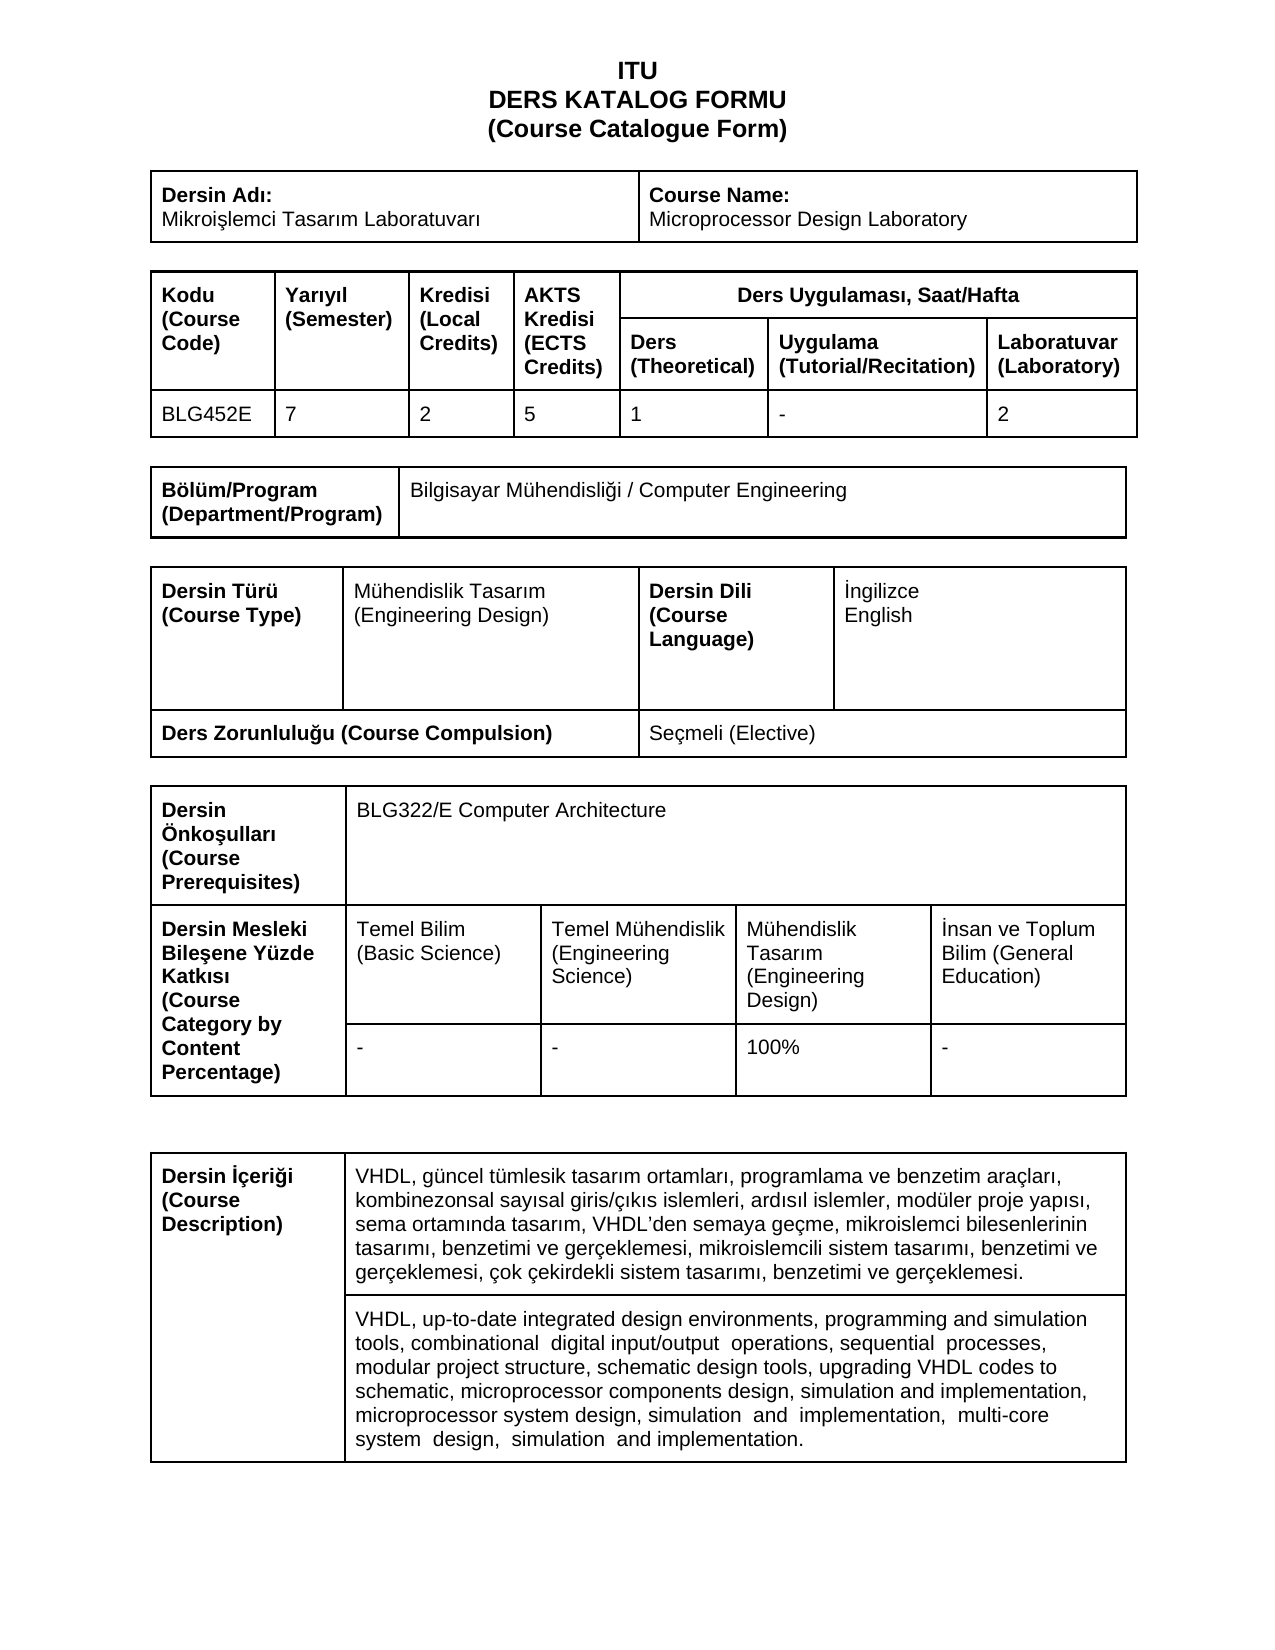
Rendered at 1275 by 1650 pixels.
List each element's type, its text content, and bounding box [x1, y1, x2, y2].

table_header VHDL, güncel tümlesik tasarım ortamları, programlama ve benzetim araçları, kombinezonsal sayısal giris/çıkıs islemleri, ardısıl islemler, modüler proje yapısı, sema ortamında tasarım, VHDL’den semaya geçme, mikroislemci bilesenlerinin tasarımı, benzetimi ve gerçeklemesi, mikroislemcili sistem tasarımı, benzetimi ve gerçeklemesi, çok çekirdekli sistem tasarımı, benzetimi ve gerçeklemesi. [346, 1154, 1125, 1294]
table_header Dersin İçeriği (Course Description) [152, 1154, 344, 1461]
table_header Bölüm/Program (Department/Program) [152, 468, 398, 536]
table_cell BLG452E [152, 391, 274, 436]
table_cell Temel Bilim (Basic Science) [347, 906, 540, 1023]
table_cell Seçmeli (Elective) [640, 711, 1125, 756]
table_header Bilgisayar Mühendisliği / Computer Engineering [400, 468, 1125, 536]
table_header Mühendislik Tasarım (Engineering Design) [344, 568, 638, 709]
table_cell 2 [410, 391, 513, 436]
table_cell 5 [515, 391, 619, 436]
table_cell Temel Mühendislik (Engineering Science) [542, 906, 735, 1023]
table_cell Dersin Mesleki Bileşene Yüzde Katkısı (Course Category by Content Percentage) [152, 906, 345, 1094]
table_header Yarıyıl (Semester) [276, 273, 408, 389]
table_cell - [769, 391, 986, 436]
table_header AKTS Kredisi (ECTS Credits) [515, 273, 619, 389]
table_cell 1 [621, 391, 767, 436]
table_cell 2 [988, 391, 1136, 436]
table_header Course Name: Microprocessor Design Laboratory [640, 172, 1136, 241]
table_header Kodu (Course Code) [152, 273, 274, 389]
table_cell - [347, 1025, 540, 1094]
text (Course Catalogue Form) [150, 114, 1125, 142]
table_cell İnsan ve Toplum Bilim (General Education) [932, 906, 1125, 1023]
table_cell 100% [737, 1025, 930, 1094]
table_header Ders Uygulaması, Saat/Hafta [621, 273, 1136, 317]
text ITU [150, 56, 1125, 85]
table_cell 7 [276, 391, 408, 436]
table_cell VHDL, up-to-date integrated design environments, programming and simulation tools, combinational digital input/output operations, sequential processes, modular project structure, schematic design tools, upgrading VHDL codes to schematic, microprocessor components design, simulation and implementation, microprocessor system design, simulation and implementation, multi-core system design, simulation and implementation. [346, 1296, 1125, 1461]
table_header Dersin Adı: Mikroişlemci Tasarım Laboratuvarı [152, 172, 638, 241]
table_header Dersin Önkoşulları (Course Prerequisites) [152, 787, 345, 904]
table_cell - [542, 1025, 735, 1094]
text DERS KATALOG FORMU [150, 85, 1125, 114]
table_header Dersin Dili (Course Language) [640, 568, 833, 709]
table_cell Ders Zorunluluğu (Course Compulsion) [152, 711, 638, 756]
table_cell Laboratuvar (Laboratory) [988, 319, 1136, 389]
table_cell - [932, 1025, 1125, 1094]
table_cell Ders (Theoretical) [621, 319, 767, 389]
table_header Dersin Türü (Course Type) [152, 568, 342, 709]
table_header İngilizce English [835, 568, 1125, 709]
table_cell Mühendislik Tasarım (Engineering Design) [737, 906, 930, 1023]
table_header BLG322/E Computer Architecture [347, 787, 1125, 904]
table_header Kredisi (Local Credits) [410, 273, 513, 389]
table_cell Uygulama (Tutorial/Recitation) [769, 319, 986, 389]
